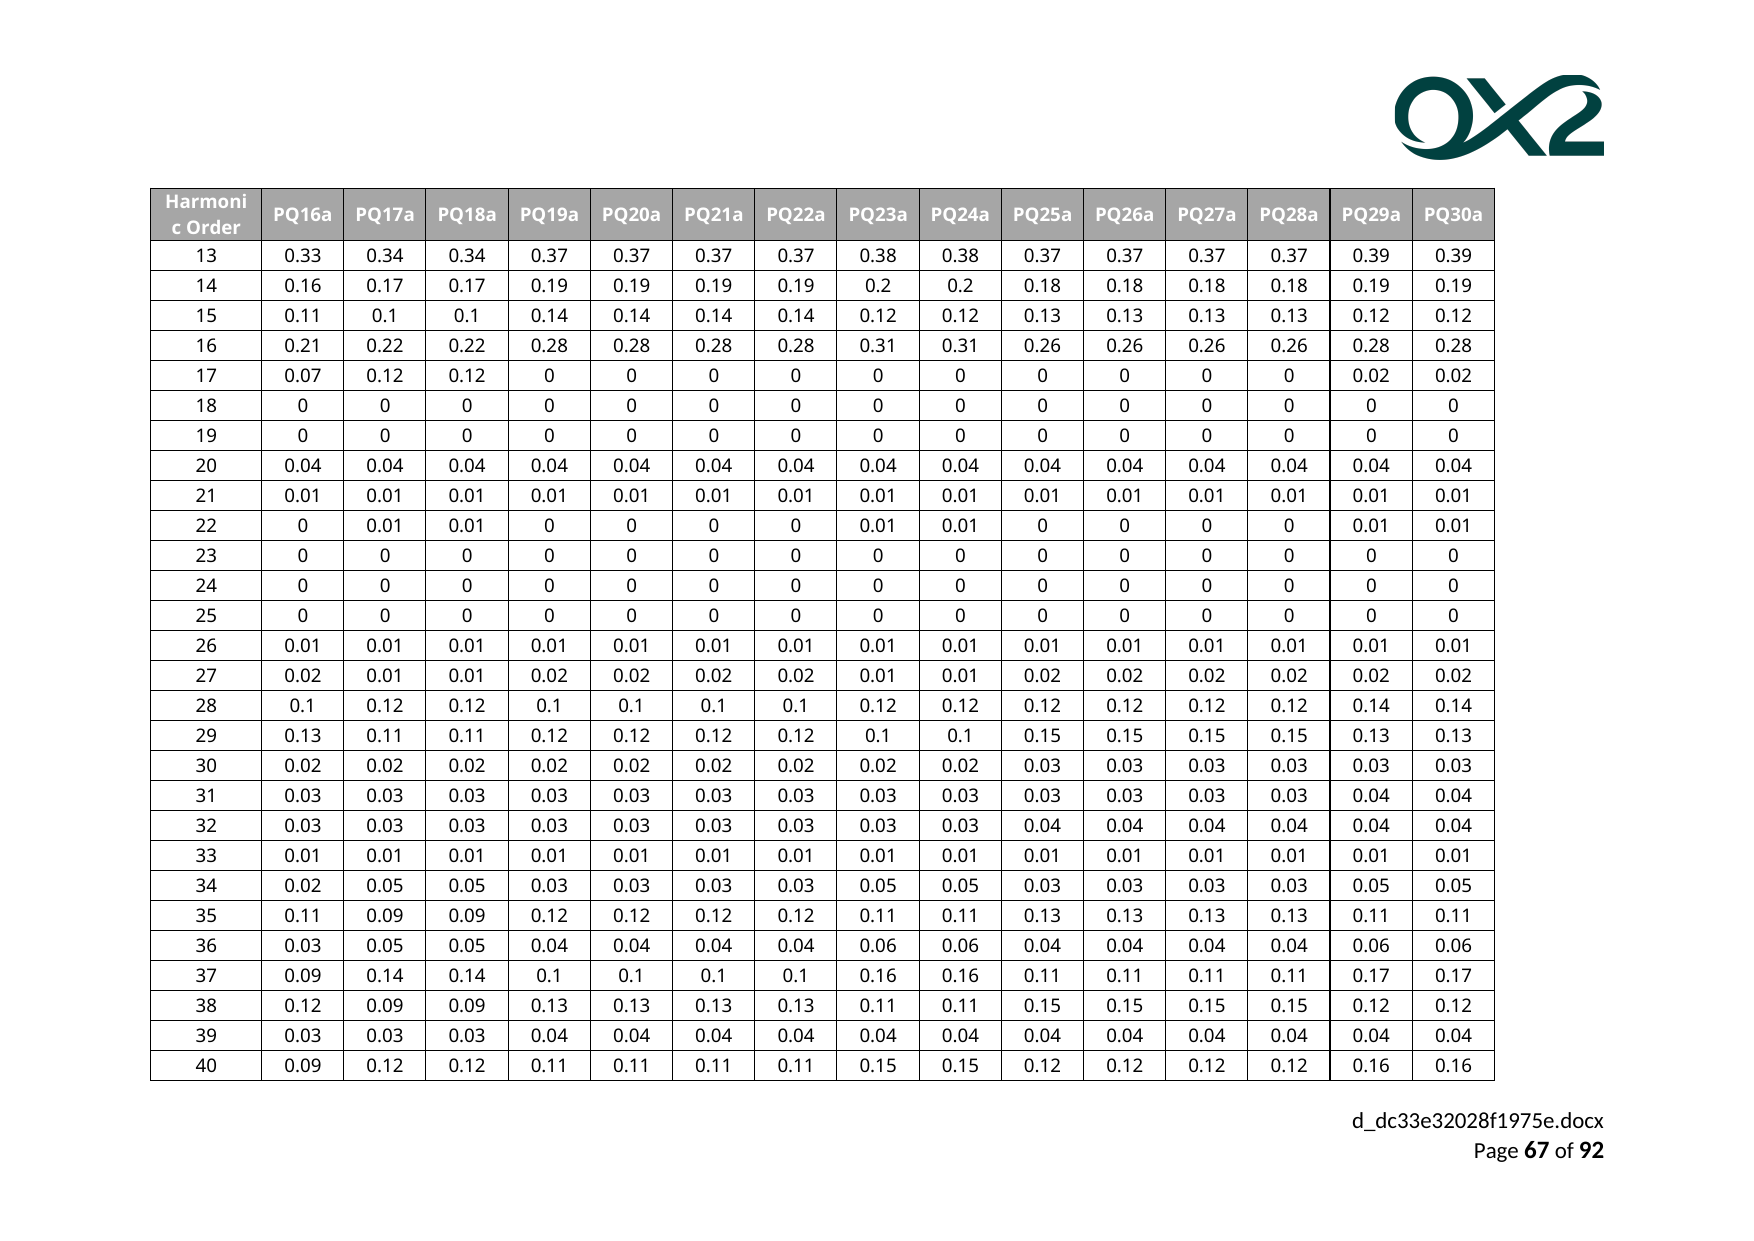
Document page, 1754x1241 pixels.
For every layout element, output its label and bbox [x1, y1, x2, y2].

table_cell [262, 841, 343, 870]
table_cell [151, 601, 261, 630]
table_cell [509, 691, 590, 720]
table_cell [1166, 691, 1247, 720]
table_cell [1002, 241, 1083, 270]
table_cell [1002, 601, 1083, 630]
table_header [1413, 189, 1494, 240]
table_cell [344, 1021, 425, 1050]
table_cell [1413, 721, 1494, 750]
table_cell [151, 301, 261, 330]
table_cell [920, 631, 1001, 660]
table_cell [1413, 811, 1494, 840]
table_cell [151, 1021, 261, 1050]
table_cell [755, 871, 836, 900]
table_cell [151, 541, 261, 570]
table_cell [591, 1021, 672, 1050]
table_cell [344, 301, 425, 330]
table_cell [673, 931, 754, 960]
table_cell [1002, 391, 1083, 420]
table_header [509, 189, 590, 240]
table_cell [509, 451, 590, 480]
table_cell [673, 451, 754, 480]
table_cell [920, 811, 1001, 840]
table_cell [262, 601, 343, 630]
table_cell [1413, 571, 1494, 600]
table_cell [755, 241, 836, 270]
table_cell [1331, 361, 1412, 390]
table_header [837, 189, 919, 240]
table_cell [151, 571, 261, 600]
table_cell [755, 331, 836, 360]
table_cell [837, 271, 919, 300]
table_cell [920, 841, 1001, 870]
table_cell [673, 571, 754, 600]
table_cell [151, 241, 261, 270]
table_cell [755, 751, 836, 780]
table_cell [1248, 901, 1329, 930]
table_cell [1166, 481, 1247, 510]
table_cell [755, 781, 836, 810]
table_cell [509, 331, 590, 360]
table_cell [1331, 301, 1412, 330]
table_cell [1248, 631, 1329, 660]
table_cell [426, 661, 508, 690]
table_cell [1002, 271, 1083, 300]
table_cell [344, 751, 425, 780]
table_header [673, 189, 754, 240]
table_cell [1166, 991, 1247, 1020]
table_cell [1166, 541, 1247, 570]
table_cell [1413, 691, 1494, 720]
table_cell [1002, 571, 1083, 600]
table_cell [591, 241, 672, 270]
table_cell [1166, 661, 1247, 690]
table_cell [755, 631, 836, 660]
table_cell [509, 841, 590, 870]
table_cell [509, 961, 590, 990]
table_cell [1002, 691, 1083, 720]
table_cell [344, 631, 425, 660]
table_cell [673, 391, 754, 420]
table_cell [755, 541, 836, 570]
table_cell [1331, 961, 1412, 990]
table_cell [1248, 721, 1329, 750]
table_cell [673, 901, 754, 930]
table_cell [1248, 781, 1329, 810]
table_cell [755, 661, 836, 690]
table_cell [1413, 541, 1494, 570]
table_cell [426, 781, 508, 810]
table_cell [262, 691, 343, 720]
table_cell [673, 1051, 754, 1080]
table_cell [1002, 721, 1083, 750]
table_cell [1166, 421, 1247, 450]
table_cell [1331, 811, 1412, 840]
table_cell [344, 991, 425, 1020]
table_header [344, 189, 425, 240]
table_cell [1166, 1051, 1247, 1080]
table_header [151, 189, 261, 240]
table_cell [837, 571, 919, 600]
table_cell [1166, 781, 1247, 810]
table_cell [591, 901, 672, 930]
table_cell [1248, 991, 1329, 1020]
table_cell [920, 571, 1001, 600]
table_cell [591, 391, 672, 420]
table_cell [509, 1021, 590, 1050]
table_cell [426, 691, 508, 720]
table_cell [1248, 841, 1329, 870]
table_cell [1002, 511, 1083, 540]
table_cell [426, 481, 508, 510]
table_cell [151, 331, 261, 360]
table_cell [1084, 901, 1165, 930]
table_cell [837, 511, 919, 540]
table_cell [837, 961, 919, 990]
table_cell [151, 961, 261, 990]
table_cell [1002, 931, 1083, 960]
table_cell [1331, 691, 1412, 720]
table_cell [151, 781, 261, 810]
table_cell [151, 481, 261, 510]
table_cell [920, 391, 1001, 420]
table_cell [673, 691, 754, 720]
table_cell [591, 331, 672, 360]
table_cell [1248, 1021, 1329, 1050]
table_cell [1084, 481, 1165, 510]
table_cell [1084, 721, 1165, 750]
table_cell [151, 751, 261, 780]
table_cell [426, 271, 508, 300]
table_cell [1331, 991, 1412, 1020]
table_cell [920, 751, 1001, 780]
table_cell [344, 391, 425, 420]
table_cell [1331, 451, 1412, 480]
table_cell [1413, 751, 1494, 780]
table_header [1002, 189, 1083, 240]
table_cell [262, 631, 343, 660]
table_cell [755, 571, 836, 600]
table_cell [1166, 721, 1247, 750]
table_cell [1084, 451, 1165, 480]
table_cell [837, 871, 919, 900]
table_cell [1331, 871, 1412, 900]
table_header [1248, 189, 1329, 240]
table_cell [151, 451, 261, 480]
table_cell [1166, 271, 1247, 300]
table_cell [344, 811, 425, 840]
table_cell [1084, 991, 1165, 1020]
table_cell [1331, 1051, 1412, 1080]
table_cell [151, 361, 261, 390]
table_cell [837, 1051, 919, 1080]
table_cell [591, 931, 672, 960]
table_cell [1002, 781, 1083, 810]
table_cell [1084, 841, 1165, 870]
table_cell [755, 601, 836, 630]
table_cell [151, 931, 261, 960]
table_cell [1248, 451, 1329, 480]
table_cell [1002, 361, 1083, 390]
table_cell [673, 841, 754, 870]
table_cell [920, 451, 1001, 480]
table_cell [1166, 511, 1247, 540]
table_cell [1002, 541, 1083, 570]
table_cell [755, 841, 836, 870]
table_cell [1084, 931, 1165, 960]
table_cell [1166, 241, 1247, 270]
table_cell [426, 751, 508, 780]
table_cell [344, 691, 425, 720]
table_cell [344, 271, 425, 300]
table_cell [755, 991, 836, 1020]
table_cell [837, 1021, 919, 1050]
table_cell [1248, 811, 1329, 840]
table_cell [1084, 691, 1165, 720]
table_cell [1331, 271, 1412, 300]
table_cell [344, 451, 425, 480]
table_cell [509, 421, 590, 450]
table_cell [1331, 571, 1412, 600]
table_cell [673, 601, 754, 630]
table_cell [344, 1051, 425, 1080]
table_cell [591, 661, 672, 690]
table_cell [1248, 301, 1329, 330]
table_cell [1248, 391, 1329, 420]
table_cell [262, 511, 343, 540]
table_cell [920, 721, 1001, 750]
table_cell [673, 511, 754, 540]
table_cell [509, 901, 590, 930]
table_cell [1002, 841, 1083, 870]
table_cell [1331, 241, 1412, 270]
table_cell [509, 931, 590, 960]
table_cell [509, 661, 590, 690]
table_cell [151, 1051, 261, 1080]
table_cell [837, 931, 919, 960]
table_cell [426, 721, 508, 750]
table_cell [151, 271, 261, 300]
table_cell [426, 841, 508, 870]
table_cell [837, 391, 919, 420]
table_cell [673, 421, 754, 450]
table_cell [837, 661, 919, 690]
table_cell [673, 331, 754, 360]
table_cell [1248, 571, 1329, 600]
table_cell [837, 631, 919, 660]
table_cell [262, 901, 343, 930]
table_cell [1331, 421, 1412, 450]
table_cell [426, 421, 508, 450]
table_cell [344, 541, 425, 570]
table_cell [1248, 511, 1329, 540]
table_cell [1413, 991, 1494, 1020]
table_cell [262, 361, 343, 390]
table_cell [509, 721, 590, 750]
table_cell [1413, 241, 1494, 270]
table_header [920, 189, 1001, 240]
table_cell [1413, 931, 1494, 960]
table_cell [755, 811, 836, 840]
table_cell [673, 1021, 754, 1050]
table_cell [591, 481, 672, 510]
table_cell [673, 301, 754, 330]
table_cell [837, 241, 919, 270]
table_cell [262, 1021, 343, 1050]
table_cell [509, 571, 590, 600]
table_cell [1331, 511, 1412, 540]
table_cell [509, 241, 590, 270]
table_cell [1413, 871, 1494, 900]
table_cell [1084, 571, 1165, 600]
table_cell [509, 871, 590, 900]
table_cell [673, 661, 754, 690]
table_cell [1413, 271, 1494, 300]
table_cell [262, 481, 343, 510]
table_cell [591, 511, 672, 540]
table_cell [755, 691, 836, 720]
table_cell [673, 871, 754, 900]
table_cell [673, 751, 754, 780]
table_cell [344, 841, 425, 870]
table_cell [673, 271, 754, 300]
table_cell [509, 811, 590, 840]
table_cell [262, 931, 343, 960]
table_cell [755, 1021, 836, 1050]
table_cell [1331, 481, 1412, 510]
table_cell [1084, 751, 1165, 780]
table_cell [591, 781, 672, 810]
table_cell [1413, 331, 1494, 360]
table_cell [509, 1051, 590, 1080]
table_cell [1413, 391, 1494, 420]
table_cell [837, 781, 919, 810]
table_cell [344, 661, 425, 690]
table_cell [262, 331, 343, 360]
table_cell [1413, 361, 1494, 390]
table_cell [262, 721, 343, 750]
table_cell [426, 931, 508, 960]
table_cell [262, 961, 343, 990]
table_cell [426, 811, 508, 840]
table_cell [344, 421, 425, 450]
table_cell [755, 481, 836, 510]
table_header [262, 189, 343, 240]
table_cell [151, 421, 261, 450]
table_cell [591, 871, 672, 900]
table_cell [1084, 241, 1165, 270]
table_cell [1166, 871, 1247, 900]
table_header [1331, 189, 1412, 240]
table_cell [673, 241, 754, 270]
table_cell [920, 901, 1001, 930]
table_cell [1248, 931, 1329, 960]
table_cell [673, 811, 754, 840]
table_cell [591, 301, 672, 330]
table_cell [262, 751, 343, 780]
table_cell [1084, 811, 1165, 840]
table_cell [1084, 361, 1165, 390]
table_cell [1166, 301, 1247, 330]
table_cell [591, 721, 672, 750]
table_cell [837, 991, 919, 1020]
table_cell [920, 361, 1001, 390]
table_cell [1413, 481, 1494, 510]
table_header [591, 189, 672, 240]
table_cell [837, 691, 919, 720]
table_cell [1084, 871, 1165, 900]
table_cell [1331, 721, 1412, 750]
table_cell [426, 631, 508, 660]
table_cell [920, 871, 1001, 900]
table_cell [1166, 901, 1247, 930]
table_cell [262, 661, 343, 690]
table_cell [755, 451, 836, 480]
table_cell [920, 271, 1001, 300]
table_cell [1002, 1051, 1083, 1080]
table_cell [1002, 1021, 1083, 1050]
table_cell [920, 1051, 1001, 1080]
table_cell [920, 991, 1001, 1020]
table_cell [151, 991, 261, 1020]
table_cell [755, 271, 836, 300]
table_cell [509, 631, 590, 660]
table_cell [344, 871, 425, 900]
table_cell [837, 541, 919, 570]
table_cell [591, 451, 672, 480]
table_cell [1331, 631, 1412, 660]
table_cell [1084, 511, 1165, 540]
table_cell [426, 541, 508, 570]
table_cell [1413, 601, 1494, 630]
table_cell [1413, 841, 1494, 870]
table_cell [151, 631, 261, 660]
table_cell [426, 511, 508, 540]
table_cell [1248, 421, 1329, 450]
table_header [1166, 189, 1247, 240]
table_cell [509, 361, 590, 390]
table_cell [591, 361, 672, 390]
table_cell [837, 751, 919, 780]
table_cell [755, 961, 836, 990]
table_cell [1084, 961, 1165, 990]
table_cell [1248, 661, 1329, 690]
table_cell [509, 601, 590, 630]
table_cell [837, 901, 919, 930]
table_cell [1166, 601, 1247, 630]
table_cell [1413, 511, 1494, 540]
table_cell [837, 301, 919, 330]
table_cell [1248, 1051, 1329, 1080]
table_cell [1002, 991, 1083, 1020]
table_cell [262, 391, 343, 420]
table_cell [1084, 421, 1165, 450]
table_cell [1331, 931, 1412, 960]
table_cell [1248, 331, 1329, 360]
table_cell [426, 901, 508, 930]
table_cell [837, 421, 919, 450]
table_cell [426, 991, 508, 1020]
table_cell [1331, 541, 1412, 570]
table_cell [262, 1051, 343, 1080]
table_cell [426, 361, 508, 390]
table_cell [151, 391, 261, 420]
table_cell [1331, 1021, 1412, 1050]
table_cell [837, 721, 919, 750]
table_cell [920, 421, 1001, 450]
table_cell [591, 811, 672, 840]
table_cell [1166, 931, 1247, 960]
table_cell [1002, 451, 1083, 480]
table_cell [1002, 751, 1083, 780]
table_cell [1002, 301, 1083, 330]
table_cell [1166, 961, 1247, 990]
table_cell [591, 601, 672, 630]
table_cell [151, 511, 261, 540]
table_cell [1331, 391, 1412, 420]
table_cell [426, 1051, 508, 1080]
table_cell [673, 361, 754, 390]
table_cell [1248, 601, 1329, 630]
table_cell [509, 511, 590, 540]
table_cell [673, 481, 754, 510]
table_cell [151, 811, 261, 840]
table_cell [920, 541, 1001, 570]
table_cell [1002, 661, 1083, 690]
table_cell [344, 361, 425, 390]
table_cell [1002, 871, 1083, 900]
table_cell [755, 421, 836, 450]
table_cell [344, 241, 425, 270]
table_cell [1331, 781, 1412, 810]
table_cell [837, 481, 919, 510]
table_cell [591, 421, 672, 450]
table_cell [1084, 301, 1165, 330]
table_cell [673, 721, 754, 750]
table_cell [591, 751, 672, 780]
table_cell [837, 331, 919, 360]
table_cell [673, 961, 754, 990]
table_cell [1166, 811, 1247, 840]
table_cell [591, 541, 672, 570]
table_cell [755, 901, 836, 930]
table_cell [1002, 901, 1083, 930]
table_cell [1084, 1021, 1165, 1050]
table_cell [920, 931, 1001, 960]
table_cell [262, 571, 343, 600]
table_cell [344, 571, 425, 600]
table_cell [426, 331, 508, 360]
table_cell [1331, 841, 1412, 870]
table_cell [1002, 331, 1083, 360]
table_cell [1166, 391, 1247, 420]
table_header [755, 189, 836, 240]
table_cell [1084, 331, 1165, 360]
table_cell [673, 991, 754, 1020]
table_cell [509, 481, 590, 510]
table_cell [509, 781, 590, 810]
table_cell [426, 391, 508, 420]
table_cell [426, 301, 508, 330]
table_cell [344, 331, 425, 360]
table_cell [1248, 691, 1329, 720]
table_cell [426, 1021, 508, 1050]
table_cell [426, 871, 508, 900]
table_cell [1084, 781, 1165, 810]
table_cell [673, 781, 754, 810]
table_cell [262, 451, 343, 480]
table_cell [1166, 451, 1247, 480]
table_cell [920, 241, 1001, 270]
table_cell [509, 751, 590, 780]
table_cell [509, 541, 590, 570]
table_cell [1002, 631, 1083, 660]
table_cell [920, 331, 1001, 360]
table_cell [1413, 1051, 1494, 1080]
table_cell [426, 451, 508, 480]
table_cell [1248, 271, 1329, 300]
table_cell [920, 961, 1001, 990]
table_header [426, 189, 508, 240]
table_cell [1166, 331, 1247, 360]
picture [1394, 75, 1604, 160]
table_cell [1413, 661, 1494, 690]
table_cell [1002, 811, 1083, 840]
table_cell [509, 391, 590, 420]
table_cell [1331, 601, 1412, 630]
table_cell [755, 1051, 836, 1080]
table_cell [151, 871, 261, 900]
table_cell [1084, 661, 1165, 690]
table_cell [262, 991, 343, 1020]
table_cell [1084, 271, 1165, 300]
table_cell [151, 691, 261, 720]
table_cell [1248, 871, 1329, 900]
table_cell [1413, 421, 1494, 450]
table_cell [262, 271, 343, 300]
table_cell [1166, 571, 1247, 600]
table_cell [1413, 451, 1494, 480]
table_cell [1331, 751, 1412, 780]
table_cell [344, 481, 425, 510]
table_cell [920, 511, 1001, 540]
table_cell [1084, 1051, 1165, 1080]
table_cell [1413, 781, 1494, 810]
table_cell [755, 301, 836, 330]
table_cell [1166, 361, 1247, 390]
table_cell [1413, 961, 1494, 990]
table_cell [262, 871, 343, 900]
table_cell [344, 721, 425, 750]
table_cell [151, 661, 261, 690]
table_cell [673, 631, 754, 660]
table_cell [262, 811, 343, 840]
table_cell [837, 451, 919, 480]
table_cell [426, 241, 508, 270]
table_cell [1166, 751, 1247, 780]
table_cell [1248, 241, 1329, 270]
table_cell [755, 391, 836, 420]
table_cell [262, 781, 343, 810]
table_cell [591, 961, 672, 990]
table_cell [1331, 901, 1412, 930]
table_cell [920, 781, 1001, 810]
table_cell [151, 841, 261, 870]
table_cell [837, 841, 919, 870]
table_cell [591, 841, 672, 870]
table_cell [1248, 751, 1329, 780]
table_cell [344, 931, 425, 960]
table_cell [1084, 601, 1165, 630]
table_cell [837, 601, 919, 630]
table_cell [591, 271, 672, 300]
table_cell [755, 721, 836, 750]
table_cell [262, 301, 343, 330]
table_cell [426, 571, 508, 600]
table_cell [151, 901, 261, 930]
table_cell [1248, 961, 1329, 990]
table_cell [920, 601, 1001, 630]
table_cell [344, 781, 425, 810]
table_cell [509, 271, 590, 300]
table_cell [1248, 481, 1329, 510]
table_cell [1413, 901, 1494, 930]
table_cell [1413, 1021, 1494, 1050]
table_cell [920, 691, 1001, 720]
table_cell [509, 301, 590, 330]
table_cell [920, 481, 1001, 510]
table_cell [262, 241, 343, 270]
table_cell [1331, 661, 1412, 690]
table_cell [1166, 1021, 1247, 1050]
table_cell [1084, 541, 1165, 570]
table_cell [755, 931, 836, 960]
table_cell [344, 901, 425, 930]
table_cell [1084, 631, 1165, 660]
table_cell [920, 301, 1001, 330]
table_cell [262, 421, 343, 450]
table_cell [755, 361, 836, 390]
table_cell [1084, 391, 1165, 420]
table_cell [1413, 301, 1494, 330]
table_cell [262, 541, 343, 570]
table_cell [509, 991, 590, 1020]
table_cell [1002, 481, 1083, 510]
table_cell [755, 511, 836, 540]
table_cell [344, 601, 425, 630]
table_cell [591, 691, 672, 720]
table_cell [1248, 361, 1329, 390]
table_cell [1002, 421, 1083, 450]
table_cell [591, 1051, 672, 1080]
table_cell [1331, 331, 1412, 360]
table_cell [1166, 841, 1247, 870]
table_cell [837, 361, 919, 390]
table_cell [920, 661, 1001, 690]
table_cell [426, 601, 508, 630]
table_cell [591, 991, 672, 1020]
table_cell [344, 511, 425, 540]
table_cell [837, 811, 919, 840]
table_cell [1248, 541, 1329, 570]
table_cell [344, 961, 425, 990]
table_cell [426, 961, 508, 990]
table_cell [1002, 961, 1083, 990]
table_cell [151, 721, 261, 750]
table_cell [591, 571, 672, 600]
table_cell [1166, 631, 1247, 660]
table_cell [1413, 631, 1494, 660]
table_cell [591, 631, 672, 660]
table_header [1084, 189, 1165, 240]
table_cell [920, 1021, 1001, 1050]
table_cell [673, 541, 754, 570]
